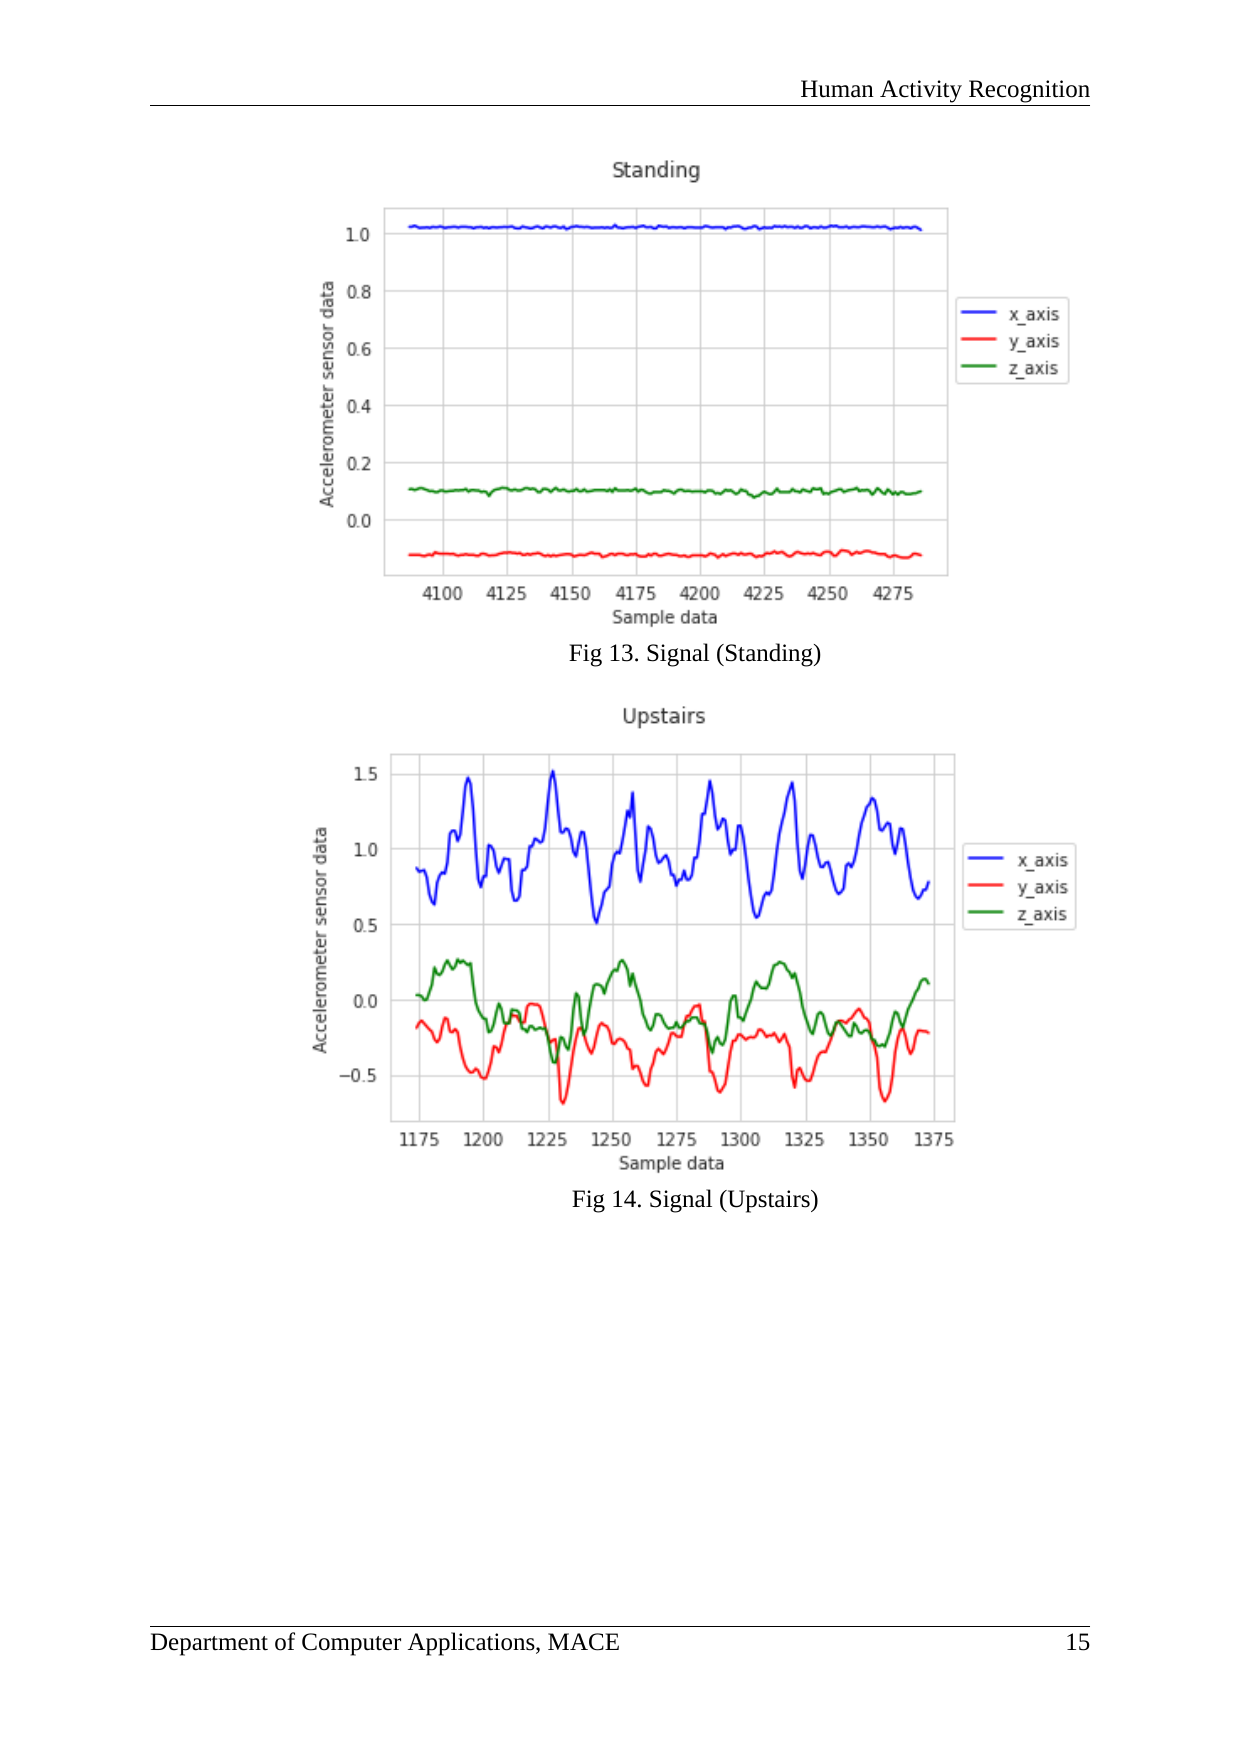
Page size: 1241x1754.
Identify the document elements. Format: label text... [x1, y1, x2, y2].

list Fig 14. Signal (Upstairs) [300, 1184, 1090, 1213]
list Fig 13. Signal (Standing) [300, 638, 1090, 667]
picture [310, 150, 1080, 639]
picture [303, 696, 1087, 1185]
